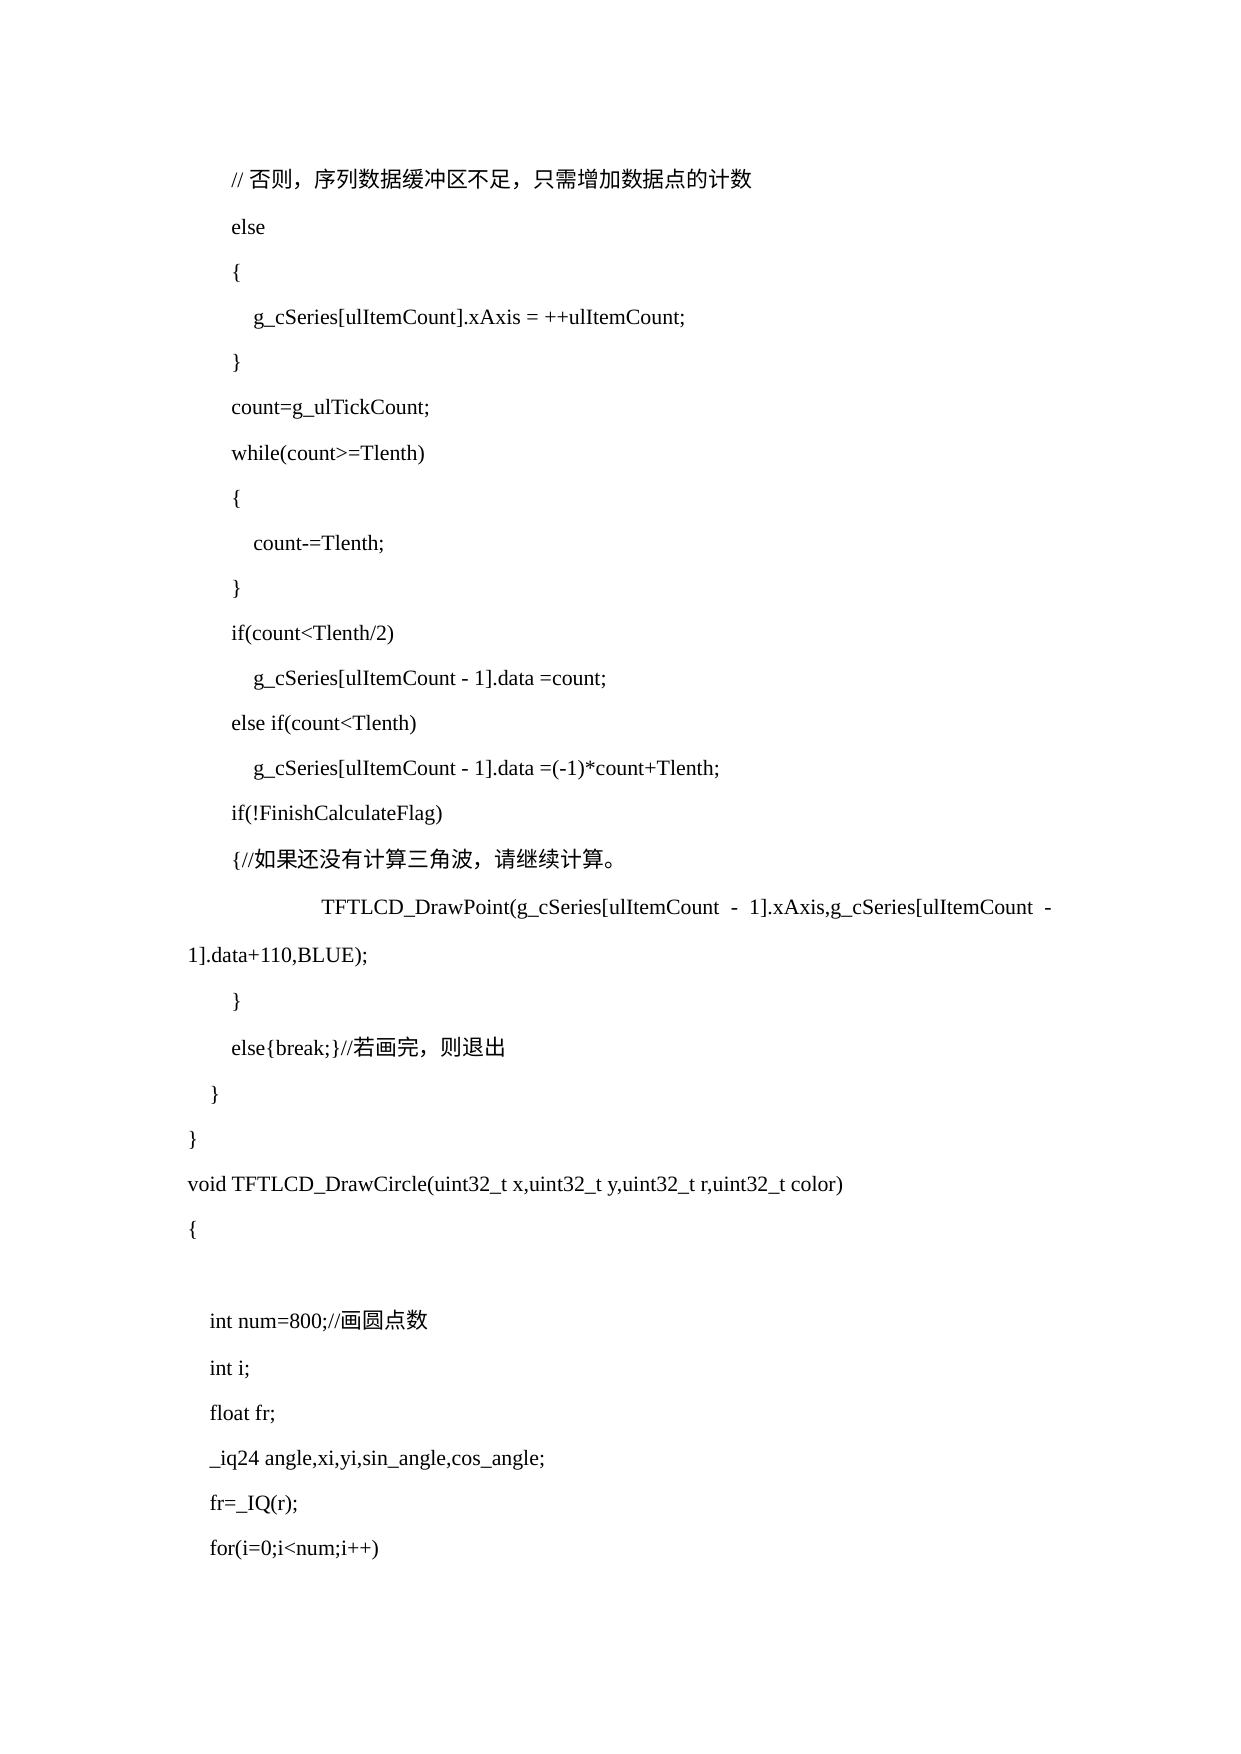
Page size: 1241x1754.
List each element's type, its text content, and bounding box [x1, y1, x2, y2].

text // 否则，序列数据缓冲区不足，只需增加数据点的计数 [187, 162, 1053, 194]
text { [187, 1213, 1053, 1245]
text } [187, 984, 1053, 1016]
text for(i=0;i<num;i++) [187, 1532, 1053, 1564]
text { [187, 481, 1053, 513]
text } [187, 1122, 1053, 1155]
text void TFTLCD_DrawCircle(uint32_t x,uint32_t y,uint32_t r,uint32_t color) [187, 1168, 1053, 1200]
text _iq24 angle,xi,yi,sin_angle,cos_angle; [187, 1441, 1053, 1474]
text { [187, 255, 1053, 288]
text else{break;}//若画完，则退出 [187, 1029, 1053, 1062]
text else if(count<Tlenth) [187, 706, 1053, 739]
text int num=800;//画圆点数 [187, 1303, 1053, 1335]
text if(!FinishCalculateFlag) [187, 797, 1053, 829]
text {//如果还没有计算三角波，请继续计算。 [187, 842, 1053, 874]
text if(count<Tlenth/2) [187, 616, 1053, 649]
text g_cSeries[ulItemCount].xAxis = ++ulItemCount; [187, 301, 1053, 333]
text else [187, 210, 1053, 243]
text g_cSeries[ulItemCount - 1].data =(-1)*count+Tlenth; [187, 752, 1053, 784]
text } [187, 346, 1053, 378]
text TFTLCD_DrawPoint(g_cSeries[ulItemCount - 1].xAxis,g_cSeries[ulItemCount - 1].data+110,BLUE); [187, 890, 1053, 971]
text fr=_IQ(r); [187, 1487, 1053, 1519]
text float fr; [187, 1396, 1053, 1429]
text } [187, 571, 1053, 604]
text count=g_ulTickCount; [187, 391, 1053, 423]
text count-=Tlenth; [187, 526, 1053, 558]
text int i; [187, 1351, 1053, 1384]
text g_cSeries[ulItemCount - 1].data =count; [187, 661, 1053, 694]
text } [187, 1077, 1053, 1110]
text while(count>=Tlenth) [187, 436, 1053, 468]
